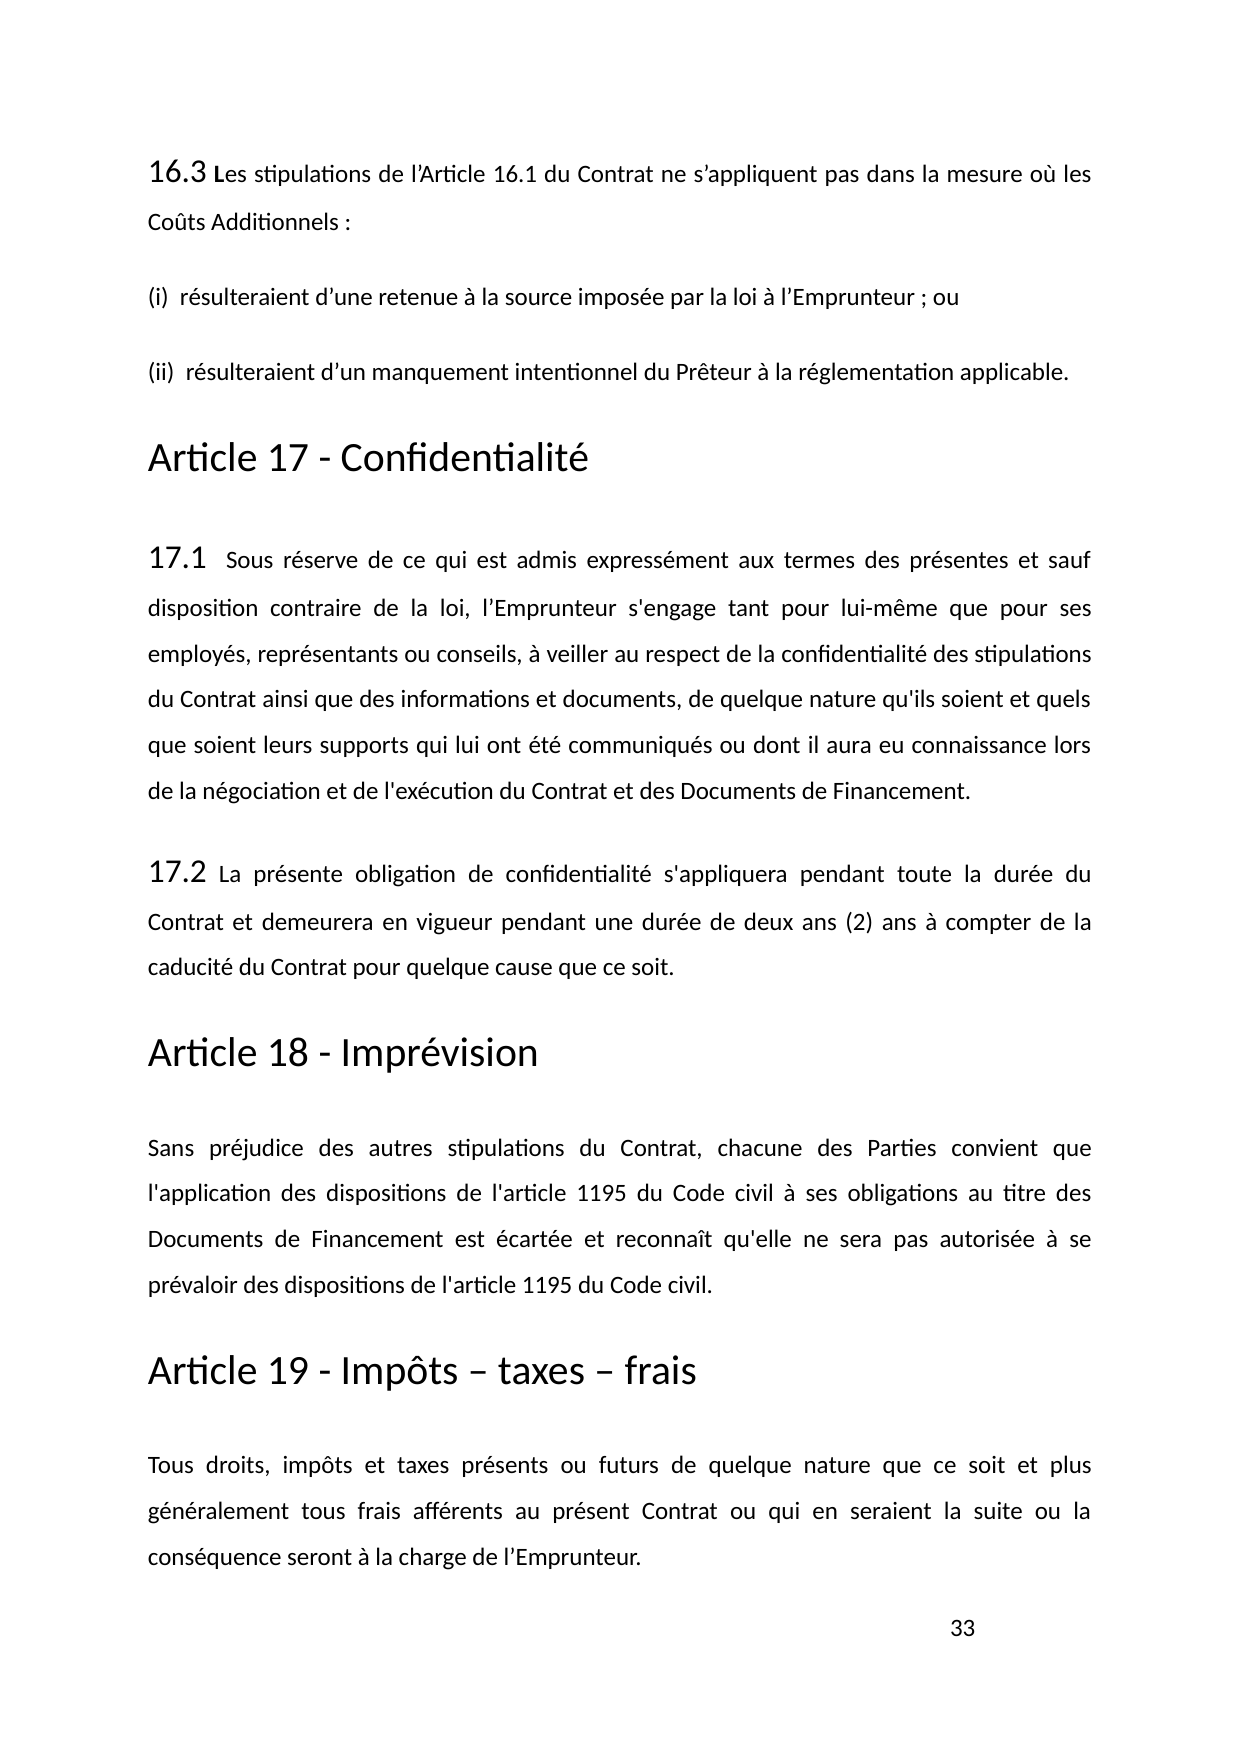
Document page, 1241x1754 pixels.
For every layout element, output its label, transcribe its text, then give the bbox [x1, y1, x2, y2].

text (i) résulteraient d’une retenue à la source imposée par la loi à l’Emprunteur ; ou [148, 281, 1093, 311]
text 17.2 La présente obligation de confidentialité s'appliquera pendant toute la durée du Contrat et demeurera en vigueur pendant une durée de deux ans (2) ans à compter de la caducité du Contrat pour quelque cause que ce soit. [148, 850, 1093, 982]
subtitle Article 19 - Impôts – taxes – frais [148, 1344, 1093, 1395]
text Tous droits, impôts et taxes présents ou futurs de quelque nature que ce soit et plus généralement tous frais afférents au présent Contrat ou qui en seraient la suite ou la conséquence seront à la charge de l’Emprunteur. [148, 1449, 1093, 1571]
text Sans préjudice des autres stipulations du Contrat, chacune des Parties convient que l'application des dispositions de l'article 1195 du Code civil à ses obligations au titre des Documents de Financement est écartée et reconnaît qu'elle ne sera pas autorisée à se prévaloir des dispositions de l'article 1195 du Code civil. [148, 1132, 1093, 1299]
text (ii) résulteraient d’un manquement intentionnel du Prêteur à la réglementation applicable. [148, 356, 1093, 386]
text 17.1 Sous réserve de ce qui est admis expressément aux termes des présentes et sauf disposition contraire de la loi, l’Emprunteur s'engage tant pour lui-même que pour ses employés, représentants ou conseils, à veiller au respect de la confidentialité des stipulations du Contrat ainsi que des informations et documents, de quelque nature qu'ils soient et quels que soient leurs supports qui lui ont été communiqués ou dont il aura eu connaissance lors de la négociation et de l'exécution du Contrat et des Documents de Financement. [148, 536, 1093, 805]
text 16.3 Les stipulations de l’Article 16.1 du Contrat ne s’appliquent pas dans la mesure où les Coûts Additionnels : [148, 150, 1093, 236]
subtitle Article 18 - Imprévision [148, 1026, 1093, 1077]
text Article 17 - Confidentialité [148, 431, 1093, 481]
